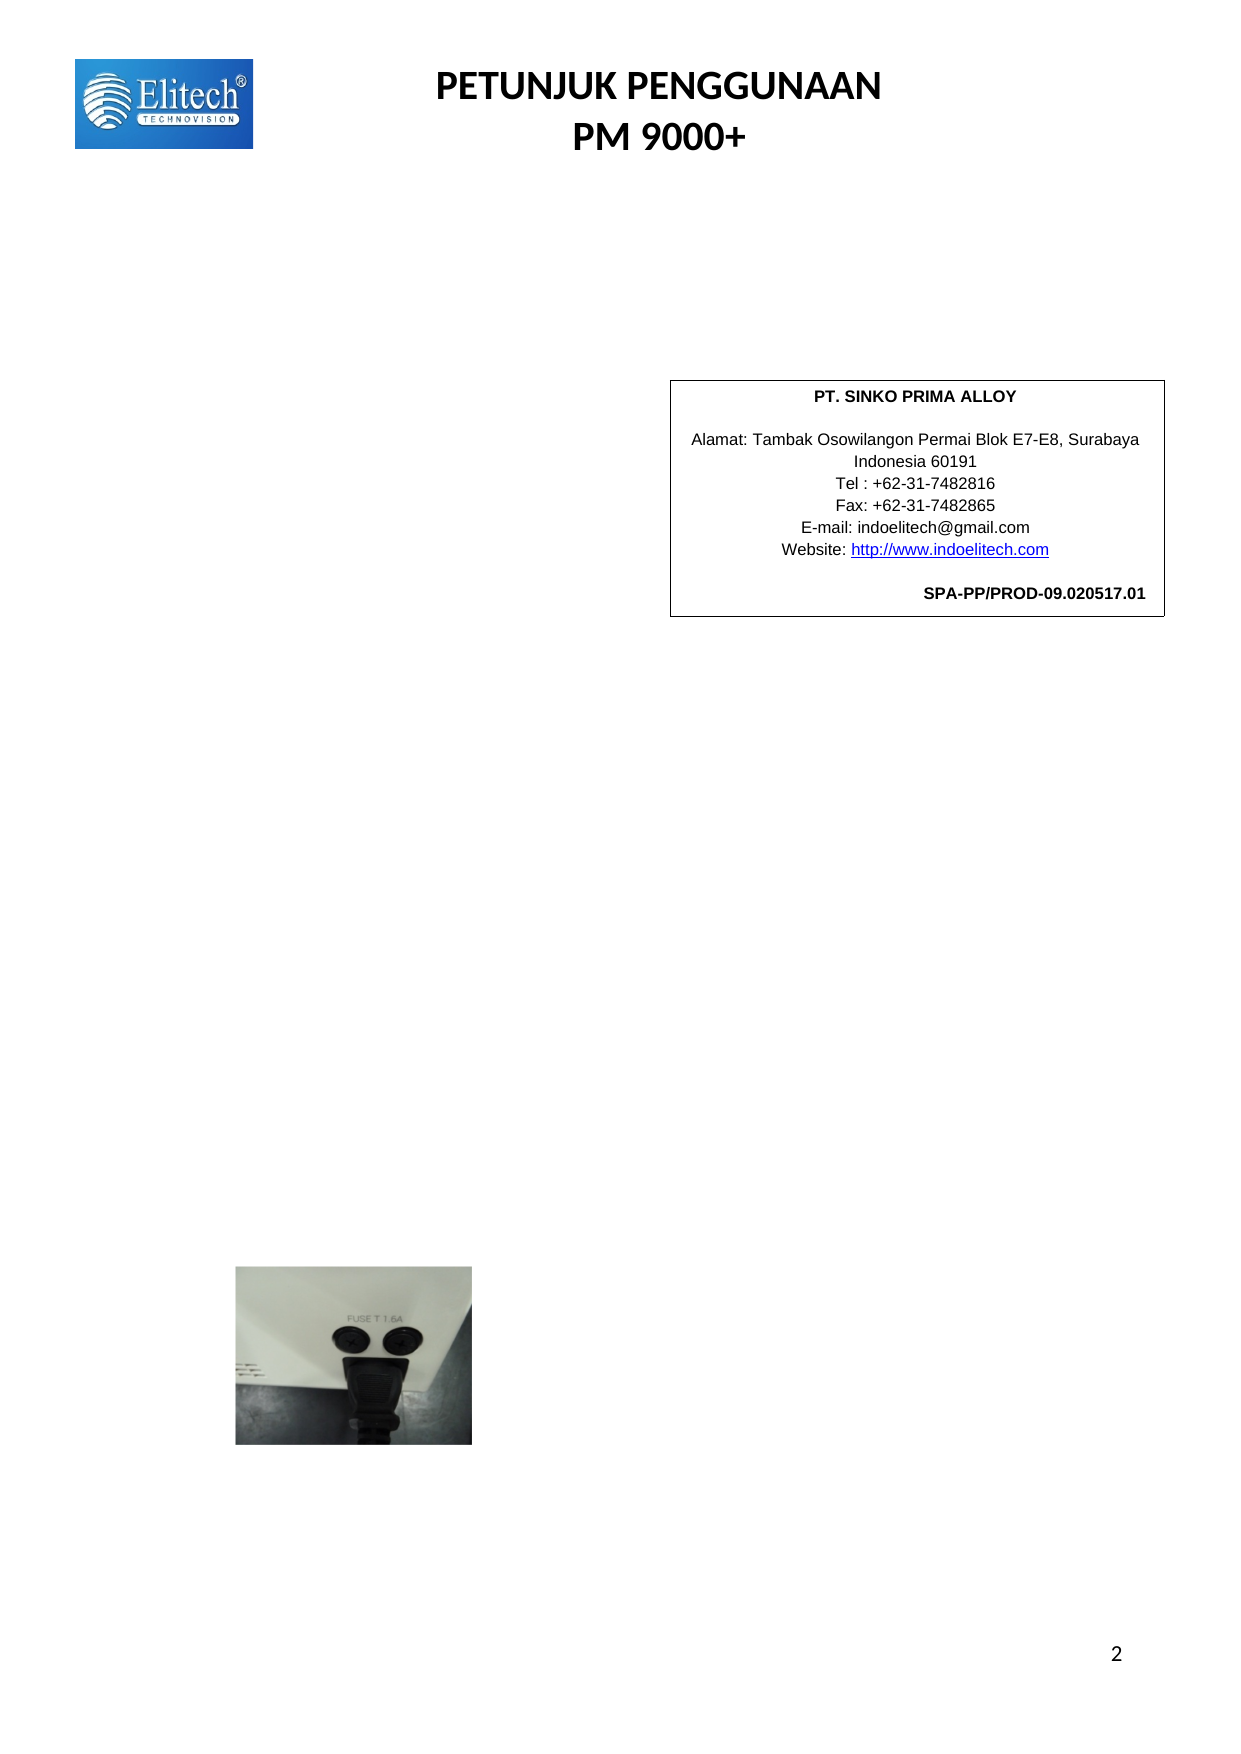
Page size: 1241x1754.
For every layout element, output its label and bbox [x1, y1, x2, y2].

picture [236, 1267, 471, 1444]
picture [75, 59, 254, 149]
